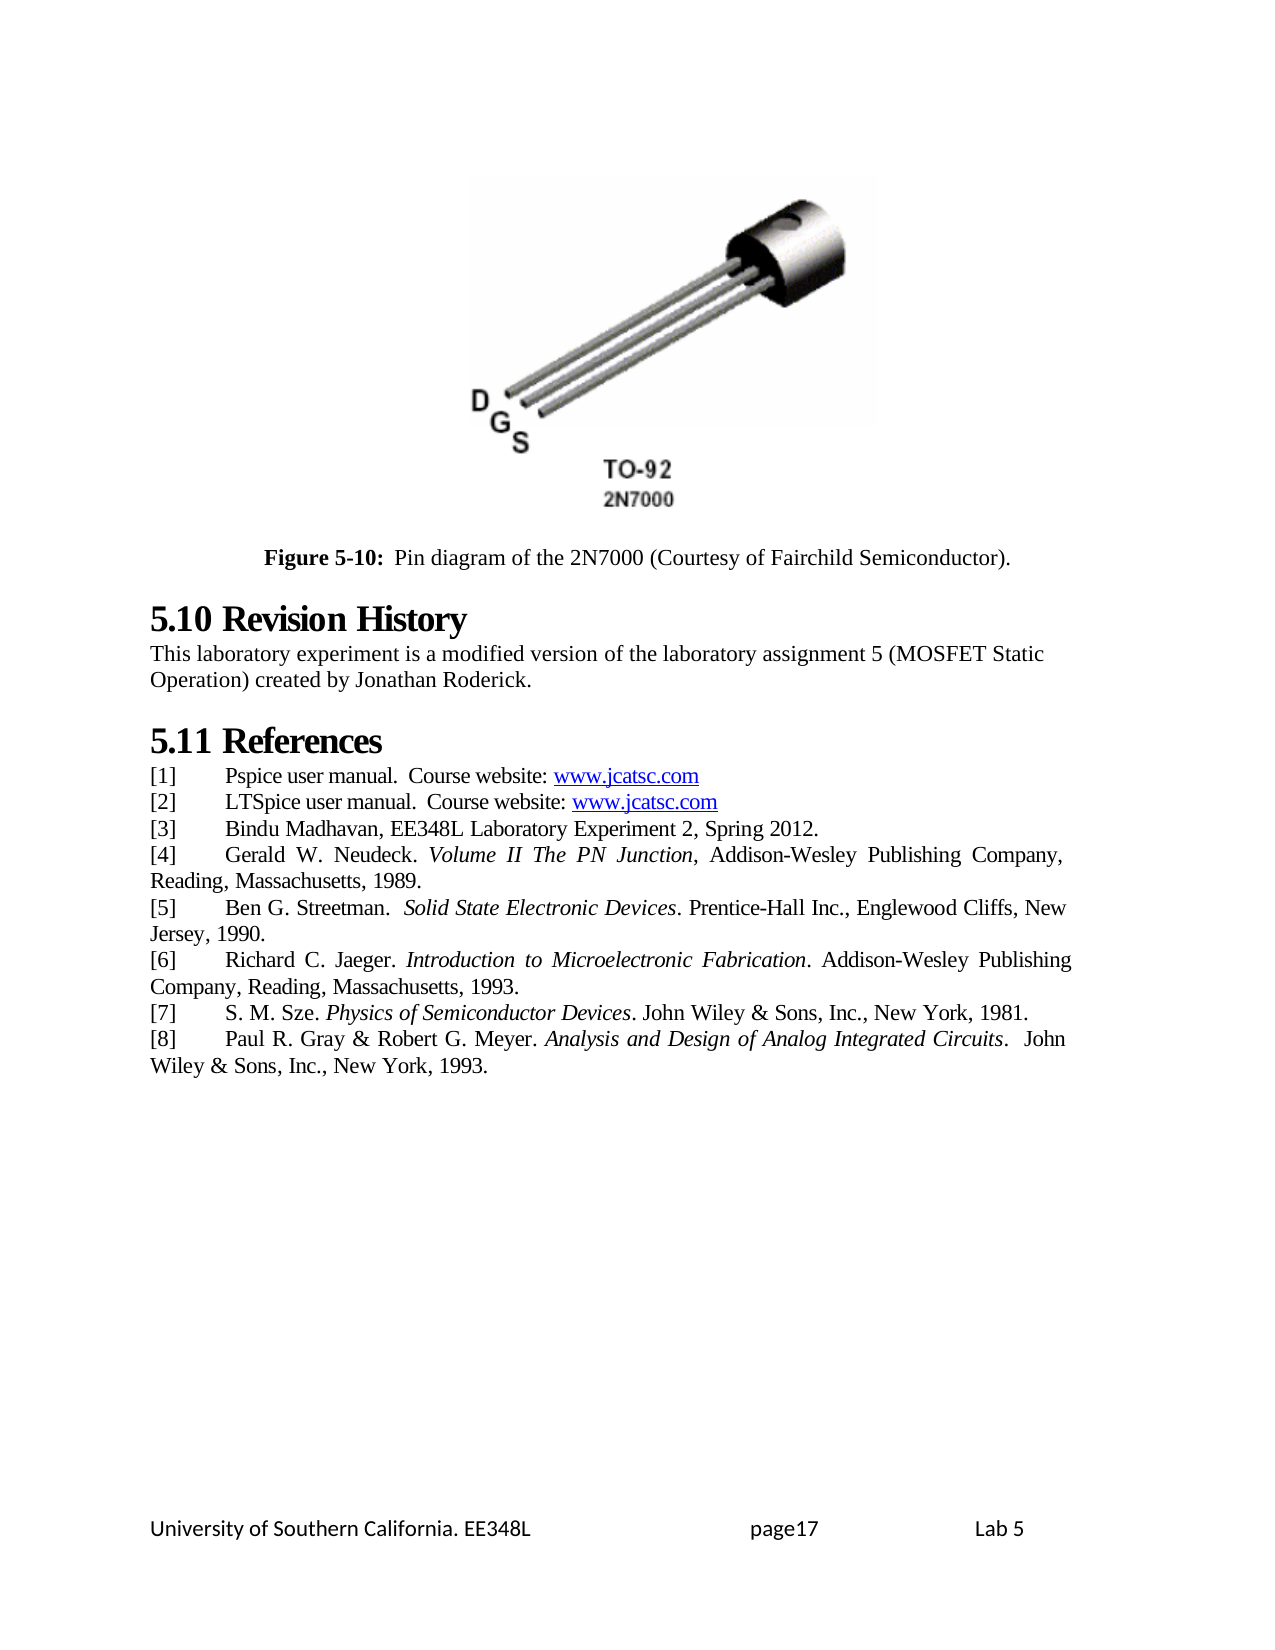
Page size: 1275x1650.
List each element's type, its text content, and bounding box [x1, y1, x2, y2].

text Company, Reading, Massachusetts, 1993. [150, 973, 1125, 999]
text [3] Bindu Madhavan, EE348L Laboratory Experiment 2, Spring 2012. [150, 814, 1125, 841]
text [6] Richard C. Jaeger. Introduction to Microelectronic Fabrication. Addison-Wesley Publishing [150, 946, 1125, 973]
text This laboratory experiment is a modified version of the laboratory assignment 5 (MOSFET Static Operation) created by Jonathan Roderick. [150, 640, 1125, 692]
text Figure 5-10: Pin diagram of the 2N7000 (Courtesy of Fairchild Semiconductor). [150, 543, 1125, 570]
text [8] Paul R. Gray & Robert G. Meyer. Analysis and Design of Analog Integrated Circuits. John [150, 1025, 1125, 1052]
text [5] Ben G. Streetman. Solid State Electronic Devices. Prentice-Hall Inc., Englewood Cliffs, New [150, 894, 1125, 920]
text [1] Pspice user manual. Course website: www.jcatsc.com [150, 762, 1125, 788]
text Jersey, 1990. [150, 920, 1125, 946]
text 5.10 Revision History [150, 597, 1125, 640]
picture [318, 176, 957, 543]
text Wiley & Sons, Inc., New York, 1993. [150, 1052, 1125, 1078]
text 5.11 References [150, 719, 1125, 762]
text [7] S. M. Sze. Physics of Semiconductor Devices. John Wiley & Sons, Inc., New York, 1981. [150, 999, 1125, 1025]
text [2] LTSpice user manual. Course website: www.jcatsc.com [150, 788, 1125, 814]
text [4] Gerald W. Neudeck. Volume II The PN Junction, Addison-Wesley Publishing Company, Reading, Massachusetts, 1989. [150, 841, 1125, 894]
